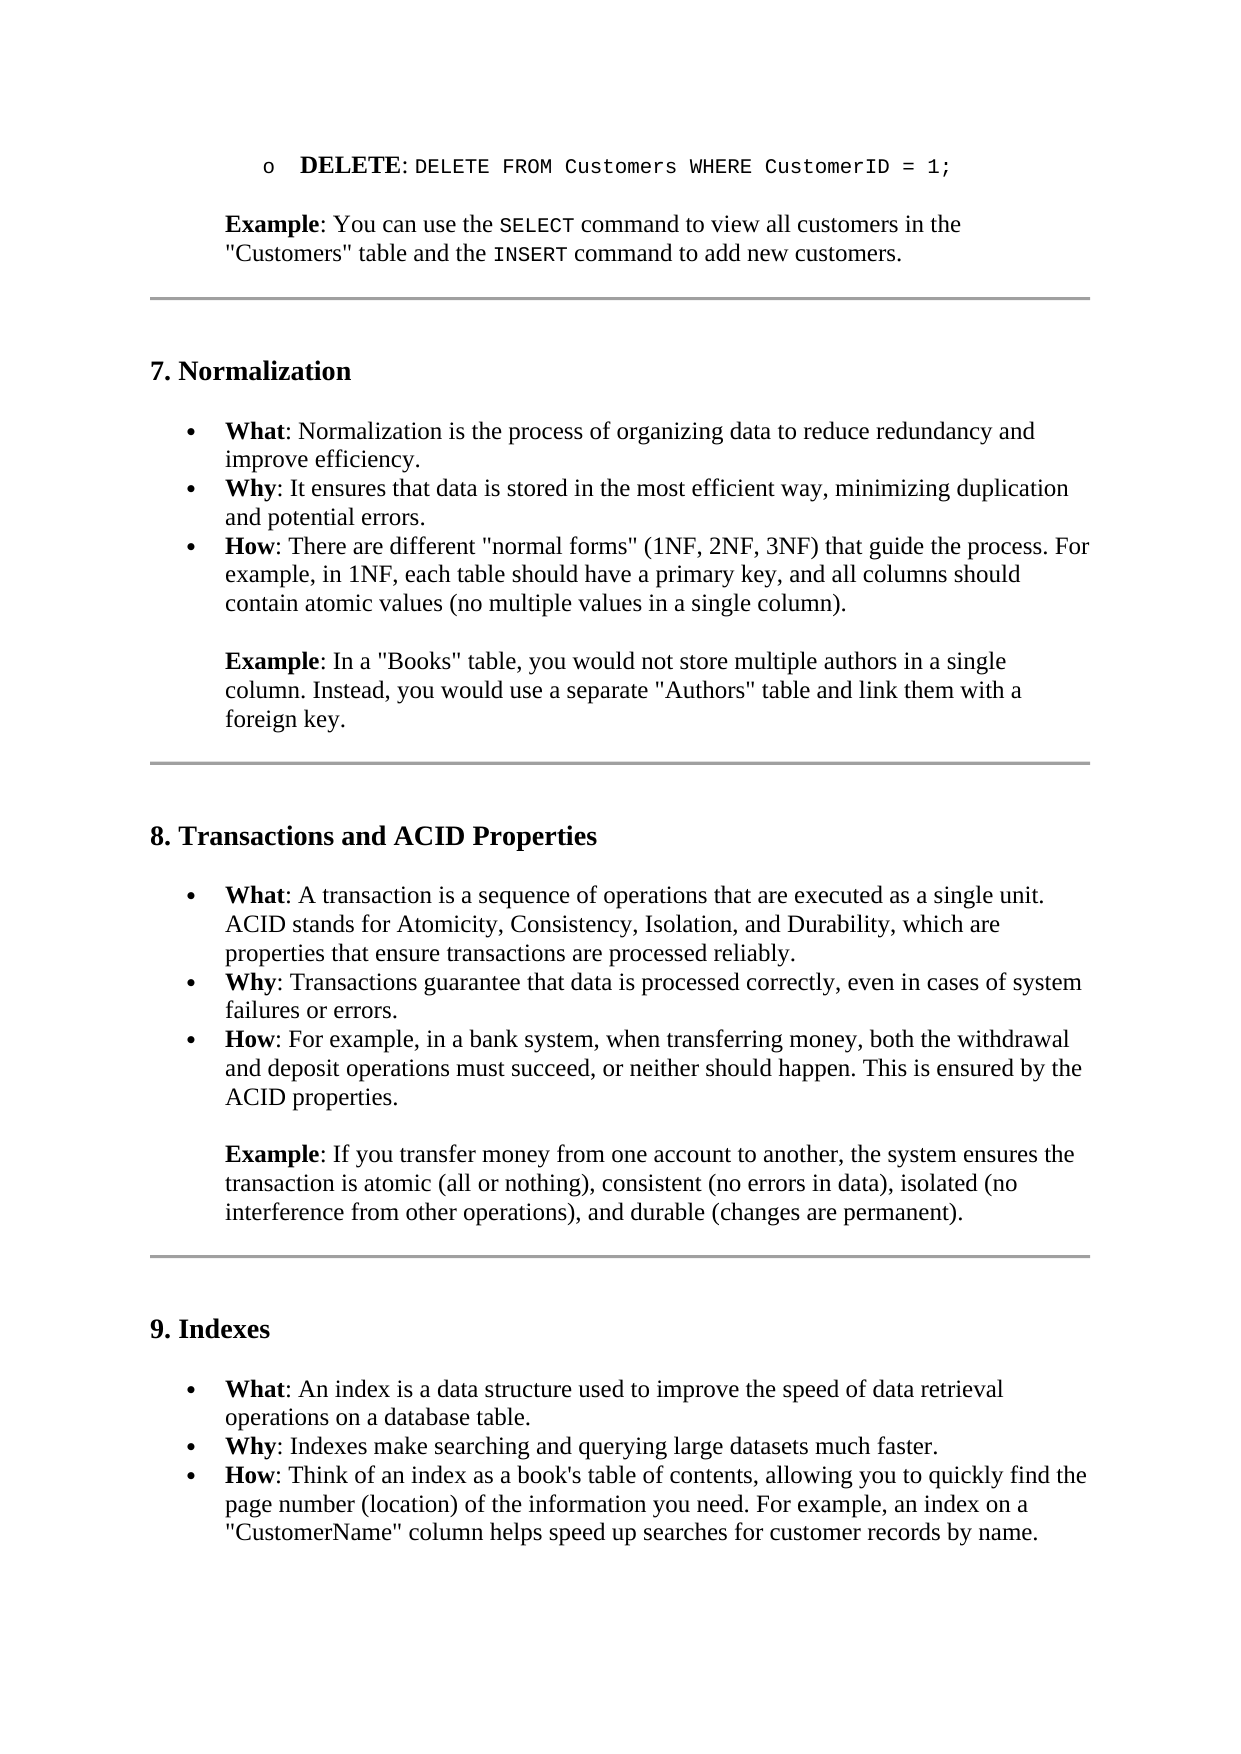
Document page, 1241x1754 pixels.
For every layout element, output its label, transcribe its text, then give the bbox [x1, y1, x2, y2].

list Why: Indexes make searching and querying large datasets much faster. [187, 1431, 1090, 1460]
text 9. Indexes [150, 1312, 1090, 1344]
text Example: In a "Books" table, you would not store multiple authors in a single column. Instead, you would use a separate "Authors" table and link them with a foreign key. [225, 646, 1090, 732]
list How: Think of an index as a book's table of contents, allowing you to quickly find the page number (location) of the information you need. For example, an index on a "CustomerName" column helps speed up searches for customer records by name. [187, 1460, 1090, 1546]
list What: A transaction is a sequence of operations that are executed as a single unit. ACID stands for Atomicity, Consistency, Isolation, and Durability, which are properties that ensure transactions are processed reliably. [187, 880, 1090, 967]
text Example: If you transfer money from one account to another, the system ensures the transaction is atomic (all or nothing), consistent (no errors in data), isolated (no interference from other operations), and durable (changes are permanent). [225, 1139, 1090, 1226]
list What: Normalization is the process of organizing data to reduce redundancy and improve efficiency. [187, 416, 1090, 473]
text Example: You can use the SELECT command to view all customers in the "Customers" table and the INSERT command to add new customers. [225, 209, 1090, 268]
list Why: It ensures that data is stored in the most efficient way, minimizing duplication and potential errors. [187, 473, 1090, 531]
list What: An index is a data structure used to improve the speed of data retrieval operations on a database table. [187, 1374, 1090, 1431]
text 7. Normalization [150, 354, 1090, 387]
list Why: Transactions guarantee that data is processed correctly, even in cases of system failures or errors. [187, 967, 1090, 1024]
list How: For example, in a bank system, when transferring money, both the withdrawal and deposit operations must succeed, or neither should happen. This is ensured by the ACID properties. [187, 1024, 1090, 1110]
text 8. Transactions and ACID Properties [150, 819, 1090, 851]
list How: There are different "normal forms" (1NF, 2NF, 3NF) that guide the process. For example, in 1NF, each table should have a primary key, and all columns should contain atomic values (no multiple values in a single column). [187, 531, 1090, 617]
list DELETE: DELETE FROM Customers WHERE CustomerID = 1; [262, 150, 1090, 179]
